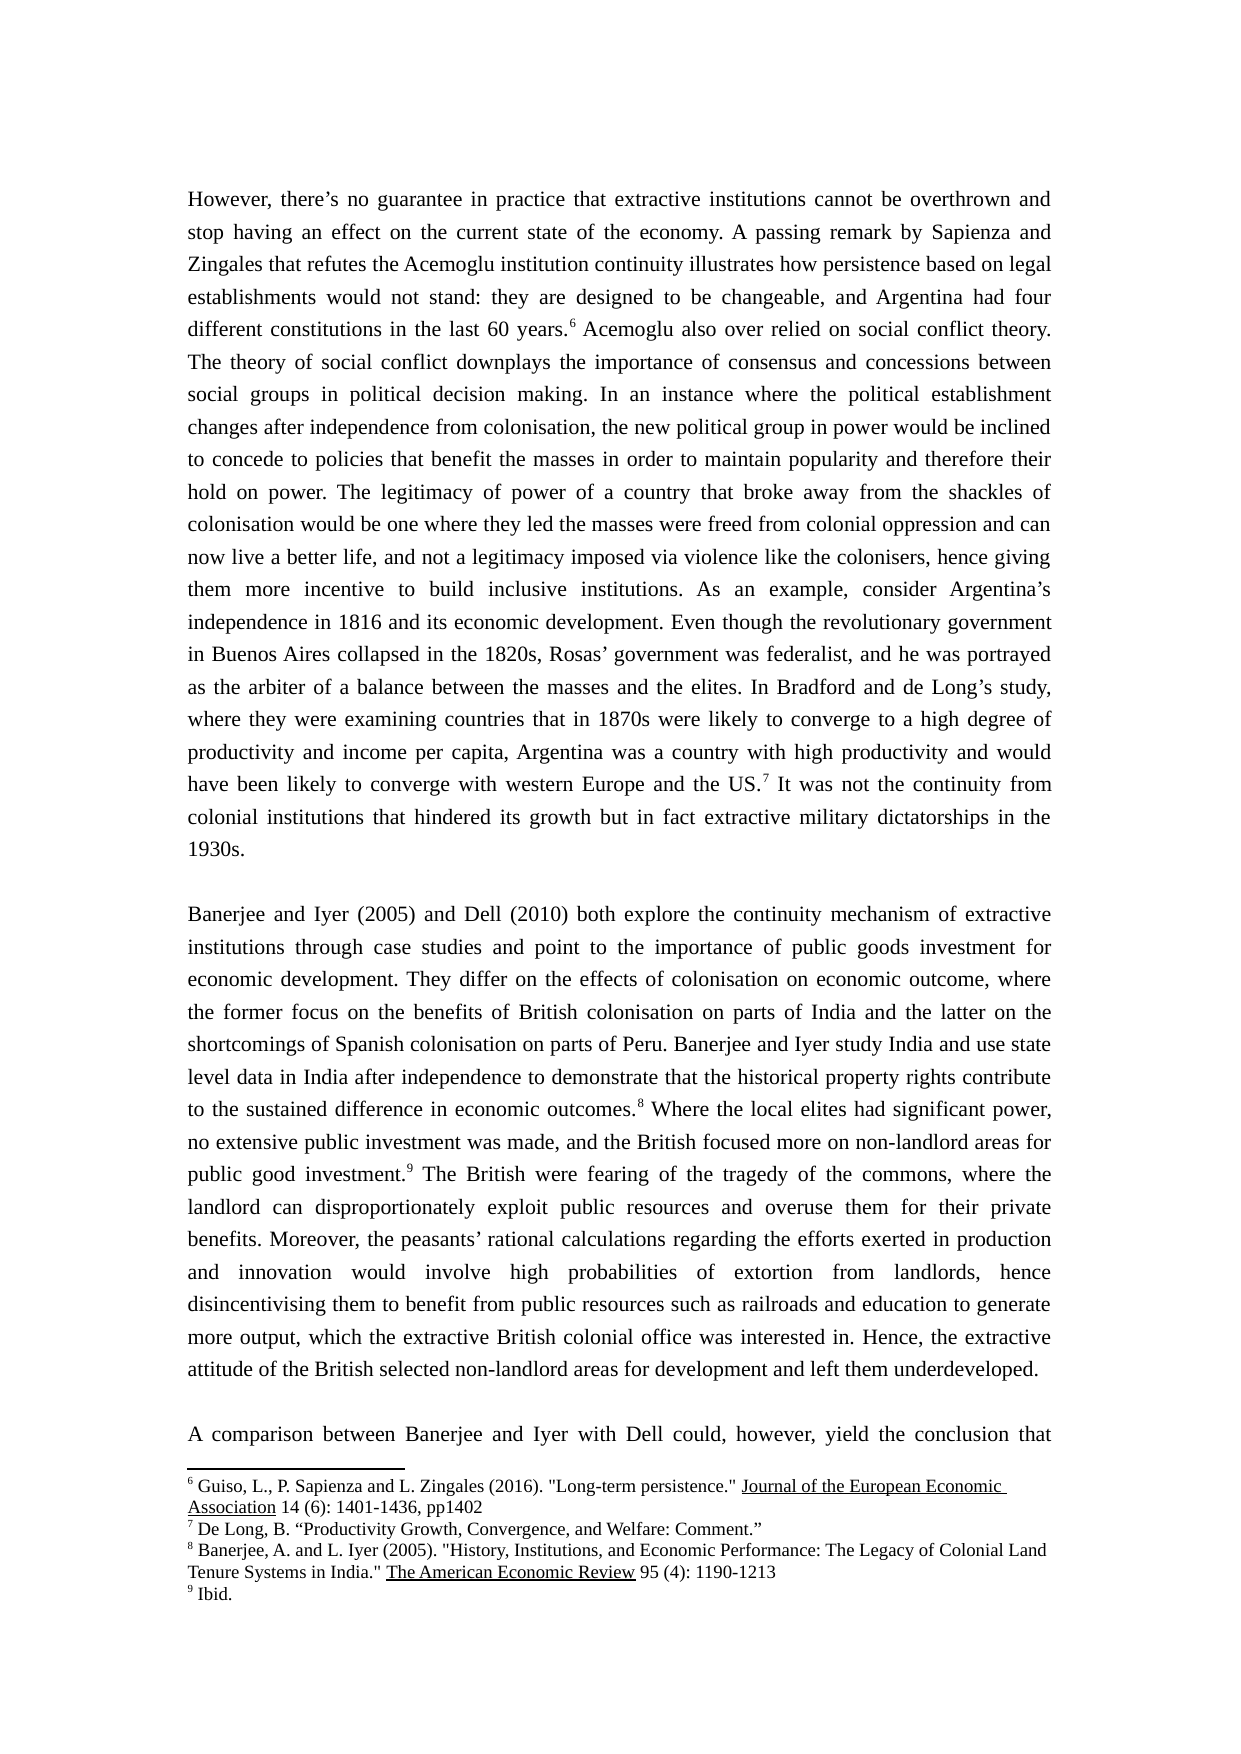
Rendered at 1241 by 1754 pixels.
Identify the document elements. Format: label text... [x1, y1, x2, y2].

text However, there’s no guarantee in practice that extractive institutions cannot be overthrown and stop having an effect on the current state of the economy. A passing remark by Sapienza and Zingales that refutes the Acemoglu institution continuity illustrates how persistence based on legal establishments would not stand: they are designed to be changeable, and Argentina had four different constitutions in the last 60 years. Acemoglu also over relied on social conflict theory. The theory of social conflict downplays the importance of consensus and concessions between social groups in political decision making. In an instance where the political establishment changes after independence from colonisation, the new political group in power would be inclined to concede to policies that benefit the masses in order to maintain popularity and therefore their hold on power. The legitimacy of power of a country that broke away from the shackles of colonisation would be one where they led the masses were freed from colonial oppression and can now live a better life, and not a legitimacy imposed via violence like the colonisers, hence giving them more incentive to build inclusive institutions. As an example, consider Argentina’s independence in 1816 and its economic development. Even though the revolutionary government in Buenos Aires collapsed in the 1820s, Rosas’ government was federalist, and he was portrayed as the arbiter of a balance between the masses and the elites. In Bradford and de Long’s study, where they were examining countries that in 1870s were likely to converge to a high degree of productivity and income per capita, Argentina was a country with high productivity and would have been likely to converge with western Europe and the US. It was not the continuity from colonial institutions that hindered its growth but in fact extractive military dictatorships in the 1930s. [187, 182, 1053, 865]
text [187, 1417, 1053, 1450]
text Banerjee and Iyer (2005) and Dell (2010) both explore the continuity mechanism of extractive institutions through case studies and point to the importance of public goods investment for economic development. They differ on the effects of colonisation on economic outcome, where the former focus on the benefits of British colonisation on parts of India and the latter on the shortcomings of Spanish colonisation on parts of Peru. Banerjee and Iyer study India and use state level data in India after independence to demonstrate that the historical property rights contribute to the sustained difference in economic outcomes. Where the local elites had significant power, no extensive public investment was made, and the British focused more on non-landlord areas for public good investment. The British were fearing of the tragedy of the commons, where the landlord can disproportionately exploit public resources and overuse them for their private benefits. Moreover, the peasants’ rational calculations regarding the efforts exerted in production and innovation would involve high probabilities of extortion from landlords, hence disincentivising them to benefit from public resources such as railroads and education to generate more output, which the extractive British colonial office was interested in. Hence, the extractive attitude of the British selected non-landlord areas for development and left them underdeveloped. [187, 897, 1053, 1385]
